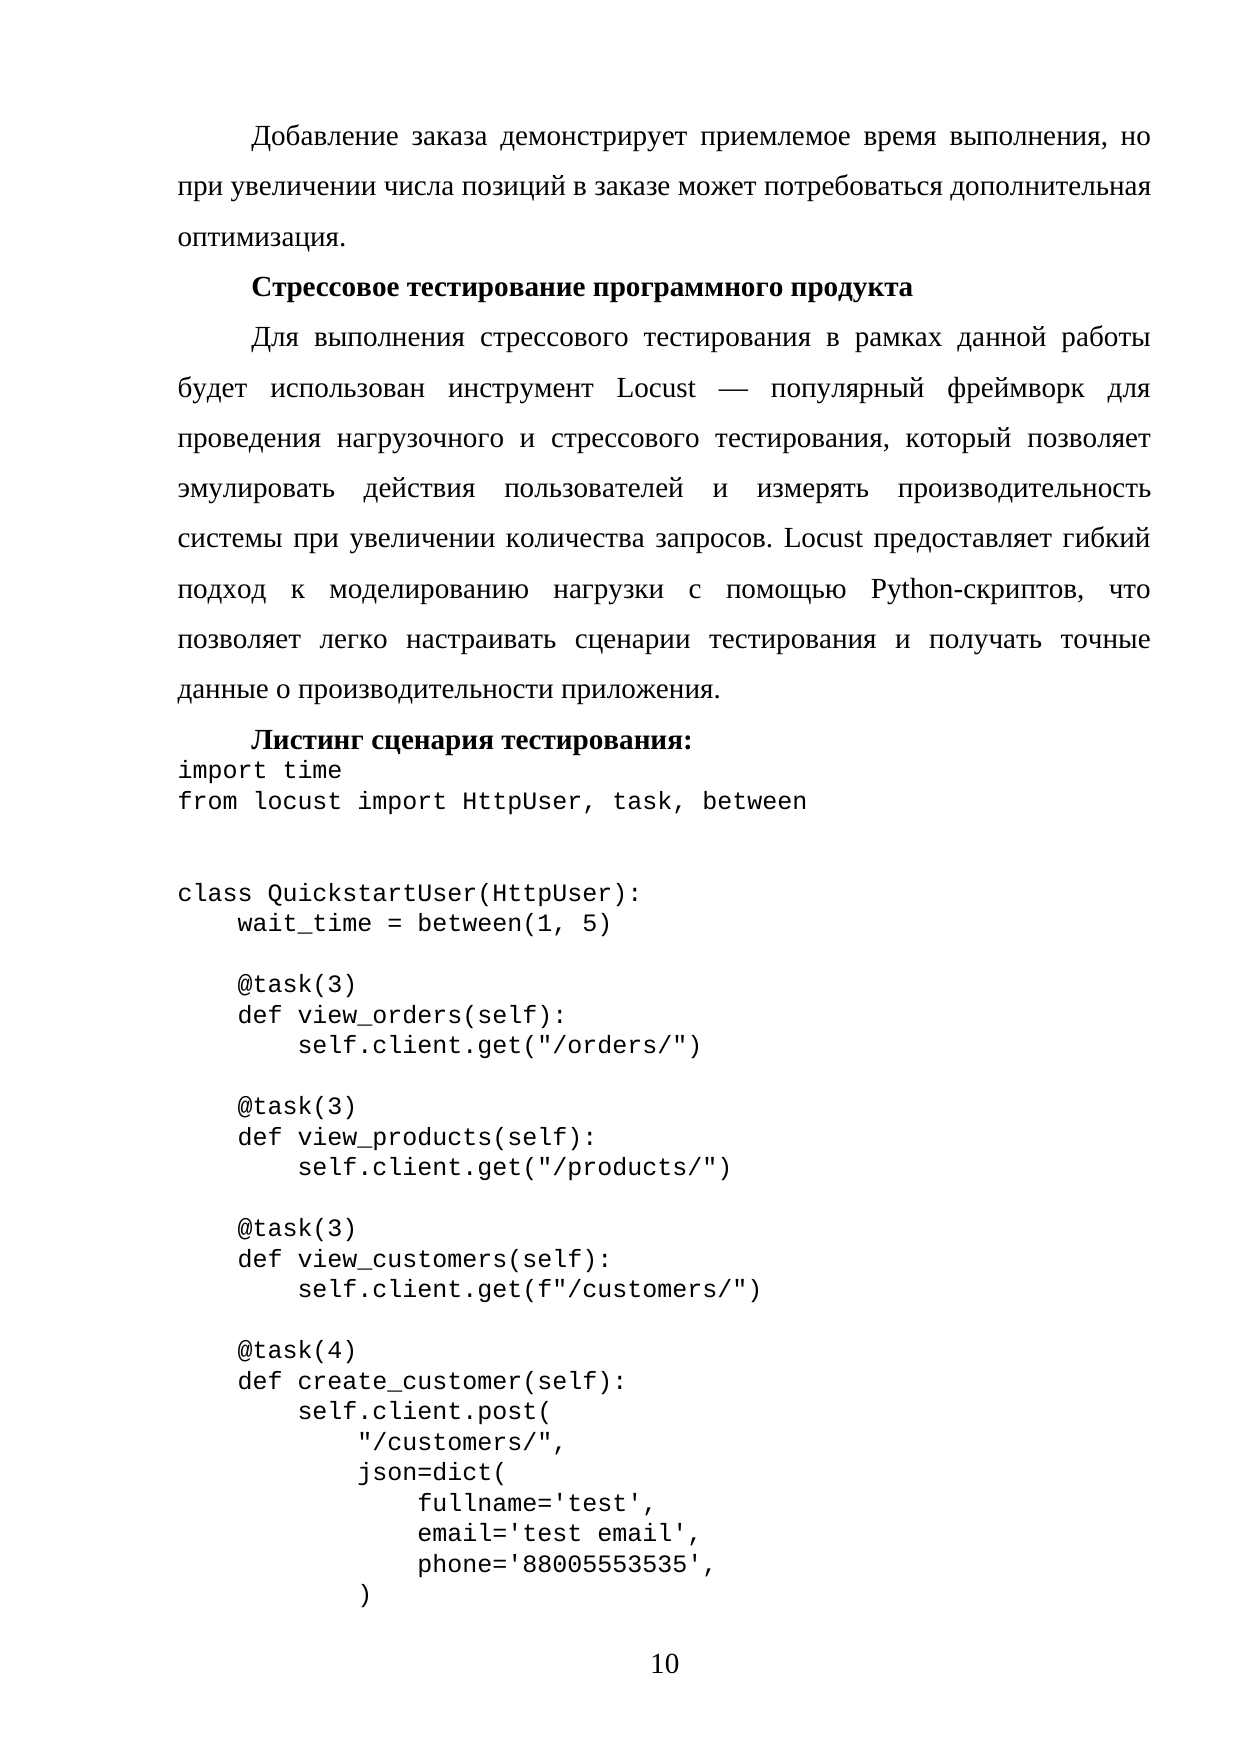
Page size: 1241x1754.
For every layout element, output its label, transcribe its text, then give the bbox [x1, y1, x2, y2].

text def view_customers(self): [177, 1246, 1152, 1275]
text phone='88005553535', [177, 1552, 1152, 1580]
text def create_customer(self): [177, 1368, 1152, 1397]
text ) [177, 1582, 1152, 1610]
text self.client.post( [177, 1399, 1152, 1427]
text self.client.get("/products/") [177, 1155, 1152, 1183]
text @task(4) [177, 1338, 1152, 1366]
text self.client.get("/orders/") [177, 1033, 1152, 1061]
text @task(3) [177, 1094, 1152, 1122]
text Добавление заказа демонстрирует приемлемое время выполнения, но при увеличении числа позиций в заказе может потребоваться дополнительная оптимизация. [177, 118, 1152, 252]
text class QuickstartUser(HttpUser): [177, 880, 1152, 908]
text self.client.get(f"/customers/") [177, 1277, 1152, 1305]
text email='test email', [177, 1521, 1152, 1549]
text @task(3) [177, 1216, 1152, 1244]
text Листинг сценария тестирования: [177, 722, 1152, 755]
text fullname='test', [177, 1491, 1152, 1519]
text def view_orders(self): [177, 1002, 1152, 1031]
text json=dict( [177, 1460, 1152, 1488]
text def view_products(self): [177, 1124, 1152, 1153]
text Стрессовое тестирование программного продукта [177, 269, 1152, 303]
text from locust import HttpUser, task, between [177, 788, 1152, 817]
list Для выполнения стрессового тестирования в рамках данной работы будет использован инструмент Locust — популярный фреймворк для проведения нагрузочного и стрессового тестирования, который позволяет эмулировать действия пользователей и измерять производительность системы при увеличении количества запросов. Locust предоставляет гибкий подход к моделированию нагрузки с помощью Python-скриптов, что позволяет легко настраивать сценарии тестирования и получать точные данные о производительности приложения. [177, 319, 1152, 705]
text import time [177, 758, 1152, 786]
text wait_time = between(1, 5) [177, 911, 1152, 939]
text "/customers/", [177, 1429, 1152, 1458]
text @task(3) [177, 972, 1152, 1000]
